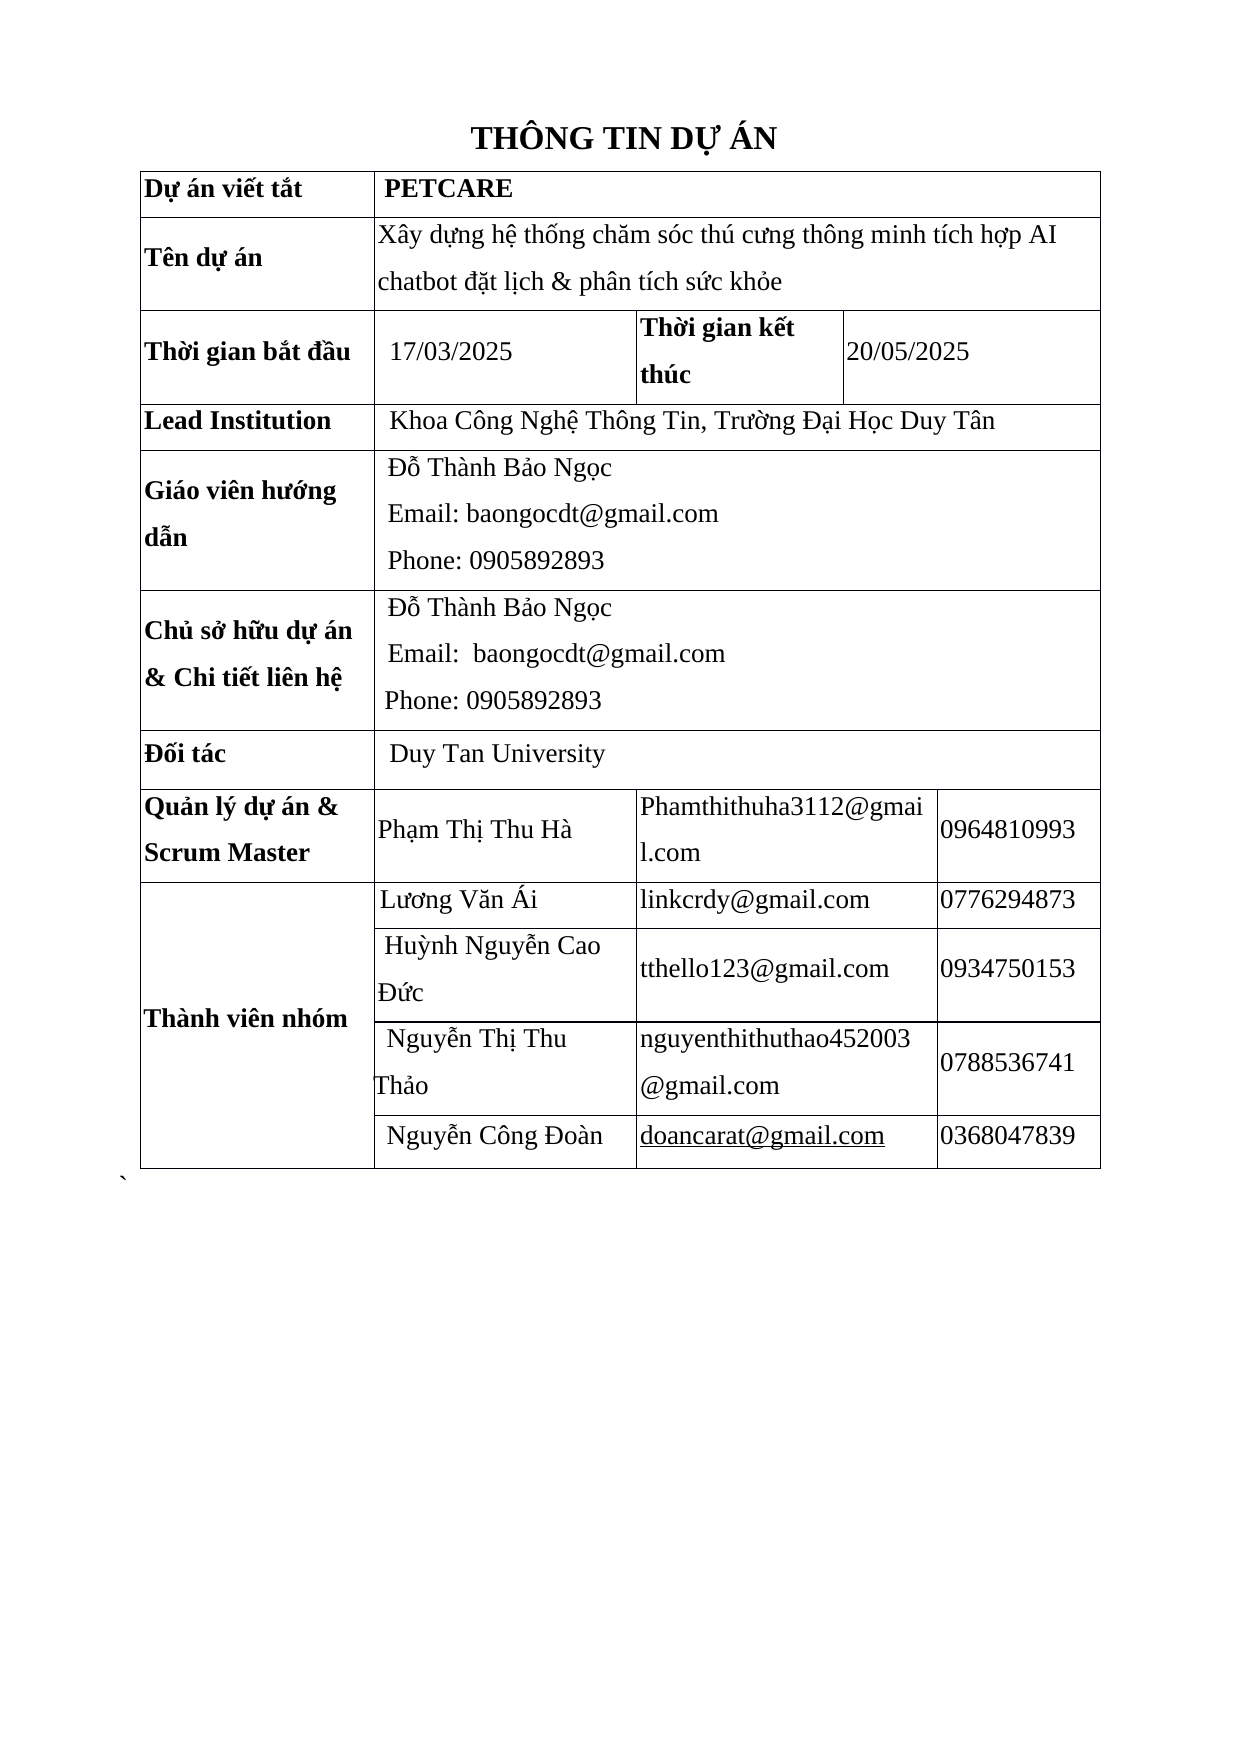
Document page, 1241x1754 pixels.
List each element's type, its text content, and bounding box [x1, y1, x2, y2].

table_cell 0934750153 [938, 929, 1100, 1021]
table_cell doancarat@gmail.com [637, 1116, 937, 1168]
table_cell Tên dự án [141, 218, 374, 310]
table_cell tthello123@gmail.com [637, 929, 937, 1021]
table_cell Nguyễn Thị Thu Thảo [375, 1023, 636, 1114]
table_cell linkcrdy@gmail.com [637, 883, 937, 928]
table_cell Xây dựng hệ thống chăm sóc thú cưng thông minh tích hợp AI chatbot đặt lịch & phân tích sức khỏe [375, 218, 1100, 310]
table_cell Đỗ Thành Bảo Ngọc Email: baongocdt@gmail.com Phone: 0905892893 [375, 451, 1100, 590]
table_cell Nguyễn Công Đoàn [375, 1116, 636, 1168]
table_cell Đối tác [141, 731, 374, 789]
table_cell Chủ sở hữu dự án & Chi tiết liên hệ [141, 591, 374, 729]
table_cell 20/05/2025 [844, 311, 1100, 403]
table_cell Khoa Công Nghệ Thông Tin, Trường Đại Học Duy Tân [375, 405, 1100, 450]
table_header THÔNG TIN DỰ ÁN [140, 118, 1100, 171]
table_cell Giáo viên hướng dẫn [141, 451, 374, 590]
table_cell 0788536741 [938, 1023, 1100, 1114]
table_cell Thời gian bắt đầu [141, 311, 374, 403]
table_cell Đỗ Thành Bảo Ngọc Email: baongocdt@gmail.com Phone: 0905892893 [375, 591, 1100, 729]
table_cell 17/03/2025 [375, 311, 636, 403]
table_cell Phamthithuha3112@gmail.com [637, 790, 937, 882]
table_cell Thời gian kết thúc [637, 311, 843, 403]
table_cell Lương Văn Ái [375, 883, 636, 928]
text ` [118, 1169, 1122, 1202]
table_cell Phạm Thị Thu Hà [375, 790, 636, 882]
table_cell Thành viên nhóm [141, 883, 374, 1168]
table_cell 0776294873 [938, 883, 1100, 928]
table_cell Quản lý dự án & Scrum Master [141, 790, 374, 882]
table_cell 0964810993 [938, 790, 1100, 882]
table_cell PETCARE [375, 172, 1100, 217]
table_cell Huỳnh Nguyễn Cao Đức [375, 929, 636, 1021]
table_cell Duy Tan University [375, 731, 1100, 789]
table_cell Dự án viết tắt [141, 172, 374, 217]
table_cell 0368047839 [938, 1116, 1100, 1168]
table_cell Lead Institution [141, 405, 374, 450]
table_cell nguyenthithuthao452003@gmail.com [637, 1023, 937, 1114]
